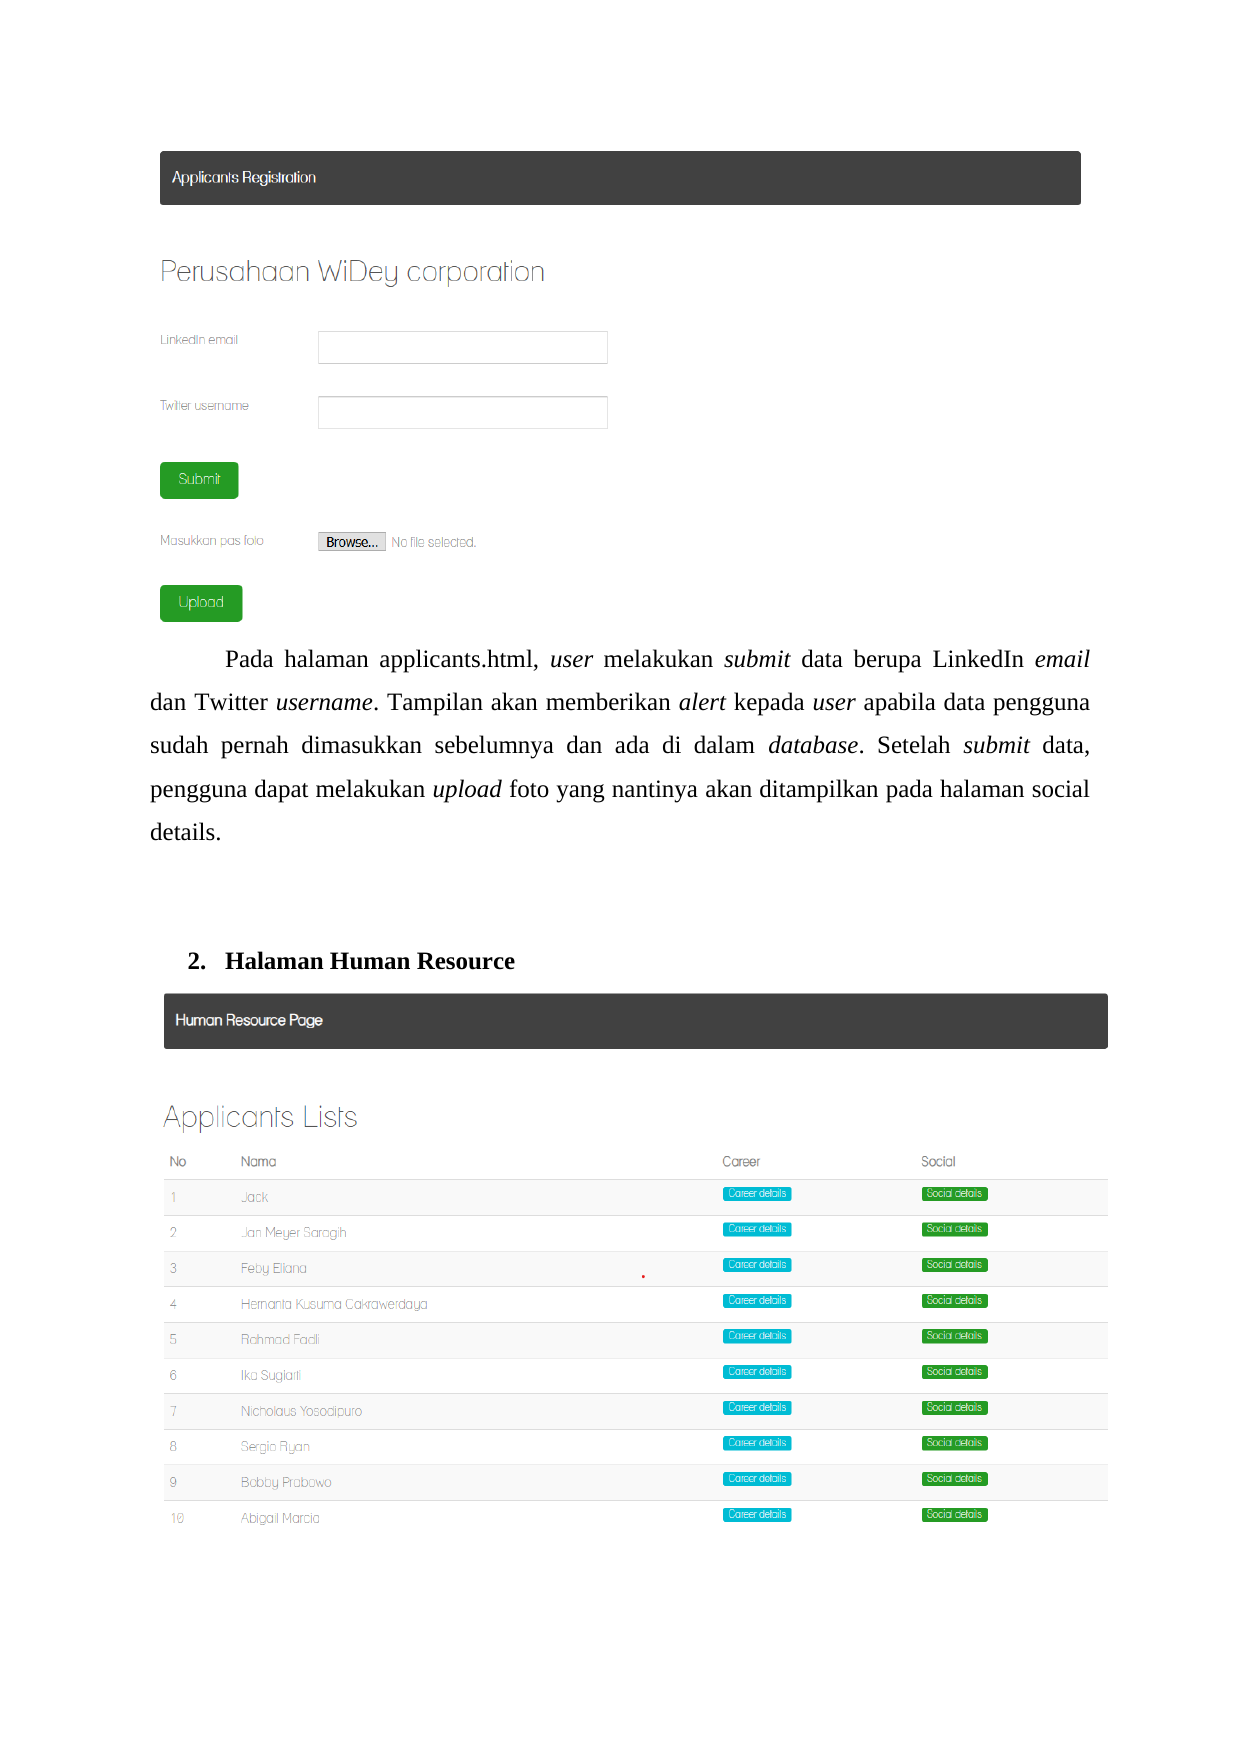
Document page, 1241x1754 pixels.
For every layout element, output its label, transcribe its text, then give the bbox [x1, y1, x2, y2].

picture [150, 989, 1120, 1533]
picture [150, 150, 1091, 632]
list Halaman Human Resource [187, 946, 1090, 975]
text Pada halaman applicants.html, user melakukan submit data berupa LinkedIn email dan Twitter username. Tampilan akan memberikan alert kepada user apabila data pengguna sudah pernah dimasukkan sebelumnya dan ada di dalam database. Setelah submit data, pengguna dapat melakukan upload foto yang nantinya akan ditampilkan pada halaman social details. [150, 644, 1090, 846]
